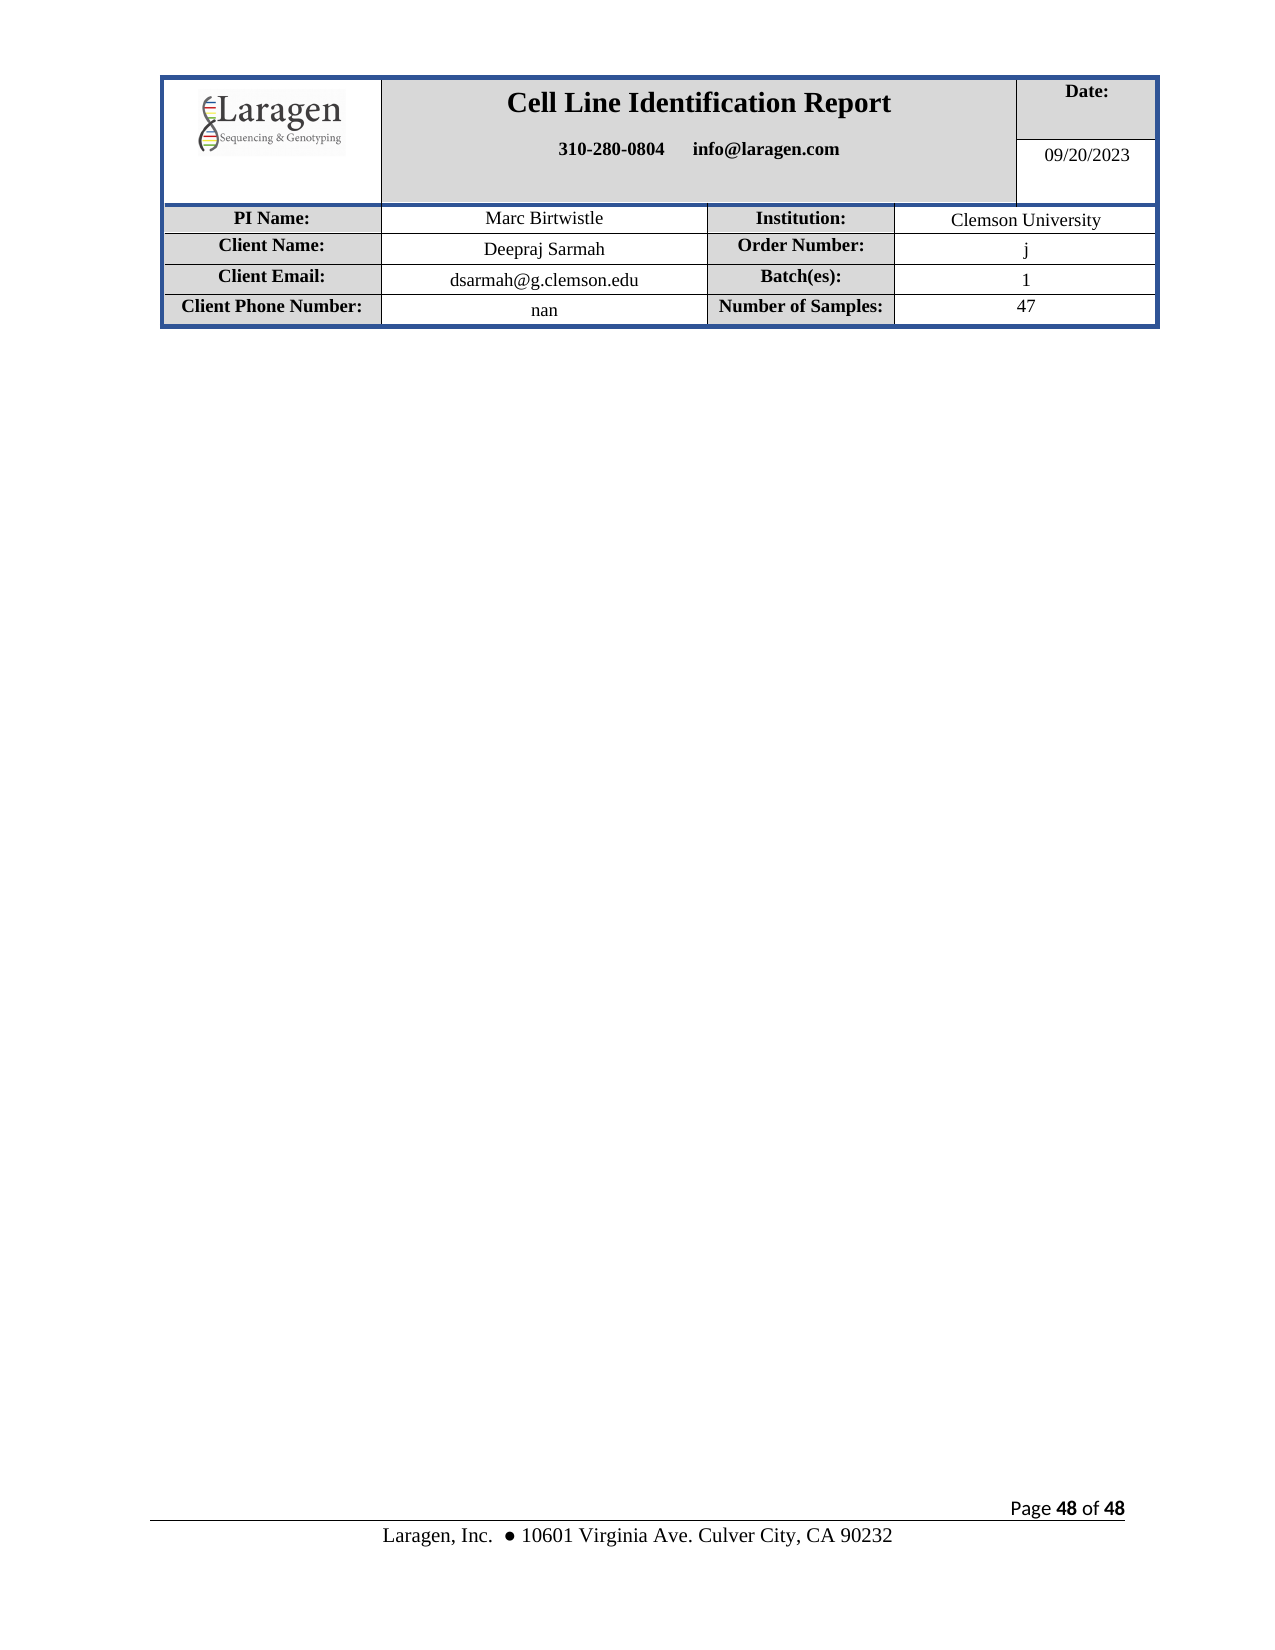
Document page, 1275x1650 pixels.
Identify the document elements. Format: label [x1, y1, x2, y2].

picture [197, 88, 346, 157]
